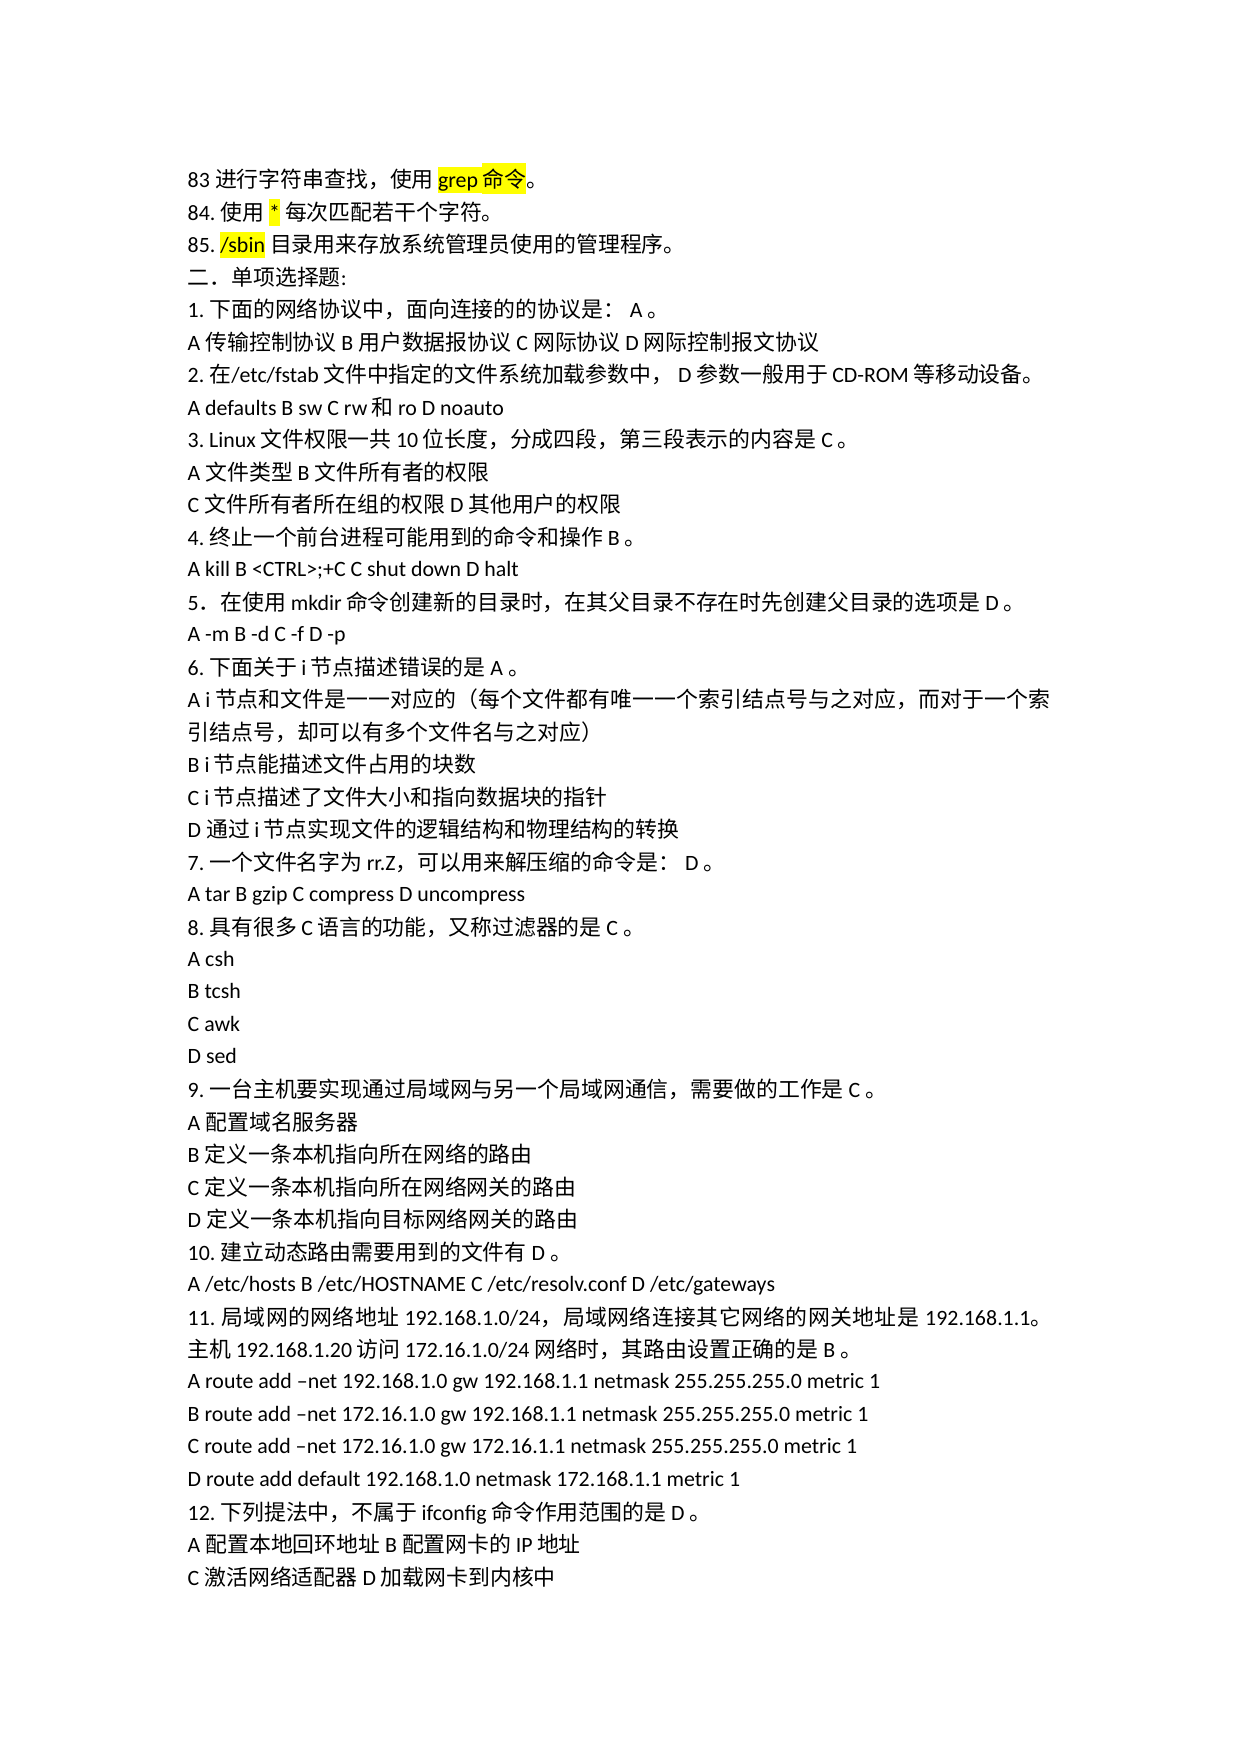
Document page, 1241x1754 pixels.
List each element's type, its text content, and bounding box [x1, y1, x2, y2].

text A -m B -d C -f D -p [187, 617, 1053, 649]
text D route add default 192.168.1.0 netmask 172.168.1.1 metric 1 [187, 1462, 1053, 1494]
text 83 进行字符串查找，使用grep命令。 [187, 162, 1053, 194]
text C route add –net 172.16.1.0 gw 172.16.1.1 netmask 255.255.255.0 metric 1 [187, 1429, 1053, 1462]
text 84. 使用 * 每次匹配若干个字符。 [187, 194, 1053, 227]
text C 定义一条本机指向所在网络网关的路由 [187, 1169, 1053, 1202]
text B 定义一条本机指向所在网络的路由 [187, 1137, 1053, 1169]
text C 文件所有者所在组的权限 D 其他用户的权限 [187, 487, 1053, 519]
text 9. 一台主机要实现通过局域网与另一个局域网通信，需要做的工作是 C 。 [187, 1072, 1053, 1104]
text 二．单项选择题: [187, 259, 1053, 292]
text D sed [187, 1039, 1053, 1072]
text C i节点描述了文件大小和指向数据块的指针 [187, 779, 1053, 812]
text A tar B gzip C compress D uncompress [187, 877, 1053, 909]
text 1. 下面的网络协议中，面向连接的的协议是： A 。 [187, 292, 1053, 324]
text A 配置域名服务器 [187, 1104, 1053, 1137]
text 10. 建立动态路由需要用到的文件有 D 。 [187, 1234, 1053, 1267]
text B i节点能描述文件占用的块数 [187, 747, 1053, 779]
text 12. 下列提法中，不属于ifconfig命令作用范围的是 D 。 [187, 1494, 1053, 1527]
text A 文件类型 B 文件所有者的权限 [187, 454, 1053, 487]
text 4. 终止一个前台进程可能用到的命令和操作 B 。 [187, 519, 1053, 552]
text A route add –net 192.168.1.0 gw 192.168.1.1 netmask 255.255.255.0 metric 1 [187, 1364, 1053, 1397]
text 85. /sbin 目录用来存放系统管理员使用的管理程序。 [187, 227, 1053, 259]
text B route add –net 172.16.1.0 gw 192.168.1.1 netmask 255.255.255.0 metric 1 [187, 1397, 1053, 1429]
text D 定义一条本机指向目标网络网关的路由 [187, 1202, 1053, 1234]
text B tcsh [187, 974, 1053, 1007]
text C awk [187, 1007, 1053, 1039]
text C 激活网络适配器 D 加载网卡到内核中 [187, 1559, 1053, 1592]
text 11. 局域网的网络地址192.168.1.0/24，局域网络连接其它网络的网关地址是192.168.1.1。主机192.168.1.20访问172.16.1.0/24网络时，其路由设置正确的是 B 。 [187, 1299, 1053, 1364]
text A i节点和文件是一一对应的（每个文件都有唯一一个索引结点号与之对应，而对于一个索引结点号，却可以有多个文件名与之对应） [187, 682, 1053, 747]
text A defaults B sw C rw和ro D noauto [187, 389, 1053, 422]
text 8. 具有很多C语言的功能，又称过滤器的是 C 。 [187, 909, 1053, 942]
text A 传输控制协议 B 用户数据报协议 C 网际协议 D 网际控制报文协议 [187, 324, 1053, 357]
text 5．在使用mkdir命令创建新的目录时，在其父目录不存在时先创建父目录的选项是 D 。 [187, 584, 1053, 617]
text 6. 下面关于i节点描述错误的是 A 。 [187, 649, 1053, 682]
text A kill B <CTRL>;+C C shut down D halt [187, 552, 1053, 584]
text 7. 一个文件名字为rr.Z，可以用来解压缩的命令是： D 。 [187, 844, 1053, 877]
text A csh [187, 942, 1053, 974]
text 2. 在/etc/fstab文件中指定的文件系统加载参数中， D 参数一般用于CD-ROM等移动设备。 [187, 357, 1053, 389]
text A /etc/hosts B /etc/HOSTNAME C /etc/resolv.conf D /etc/gateways [187, 1267, 1053, 1299]
text 3. Linux文件权限一共10位长度，分成四段，第三段表示的内容是 C 。 [187, 422, 1053, 454]
text A 配置本地回环地址 B 配置网卡的IP地址 [187, 1527, 1053, 1559]
text D 通过i节点实现文件的逻辑结构和物理结构的转换 [187, 812, 1053, 844]
